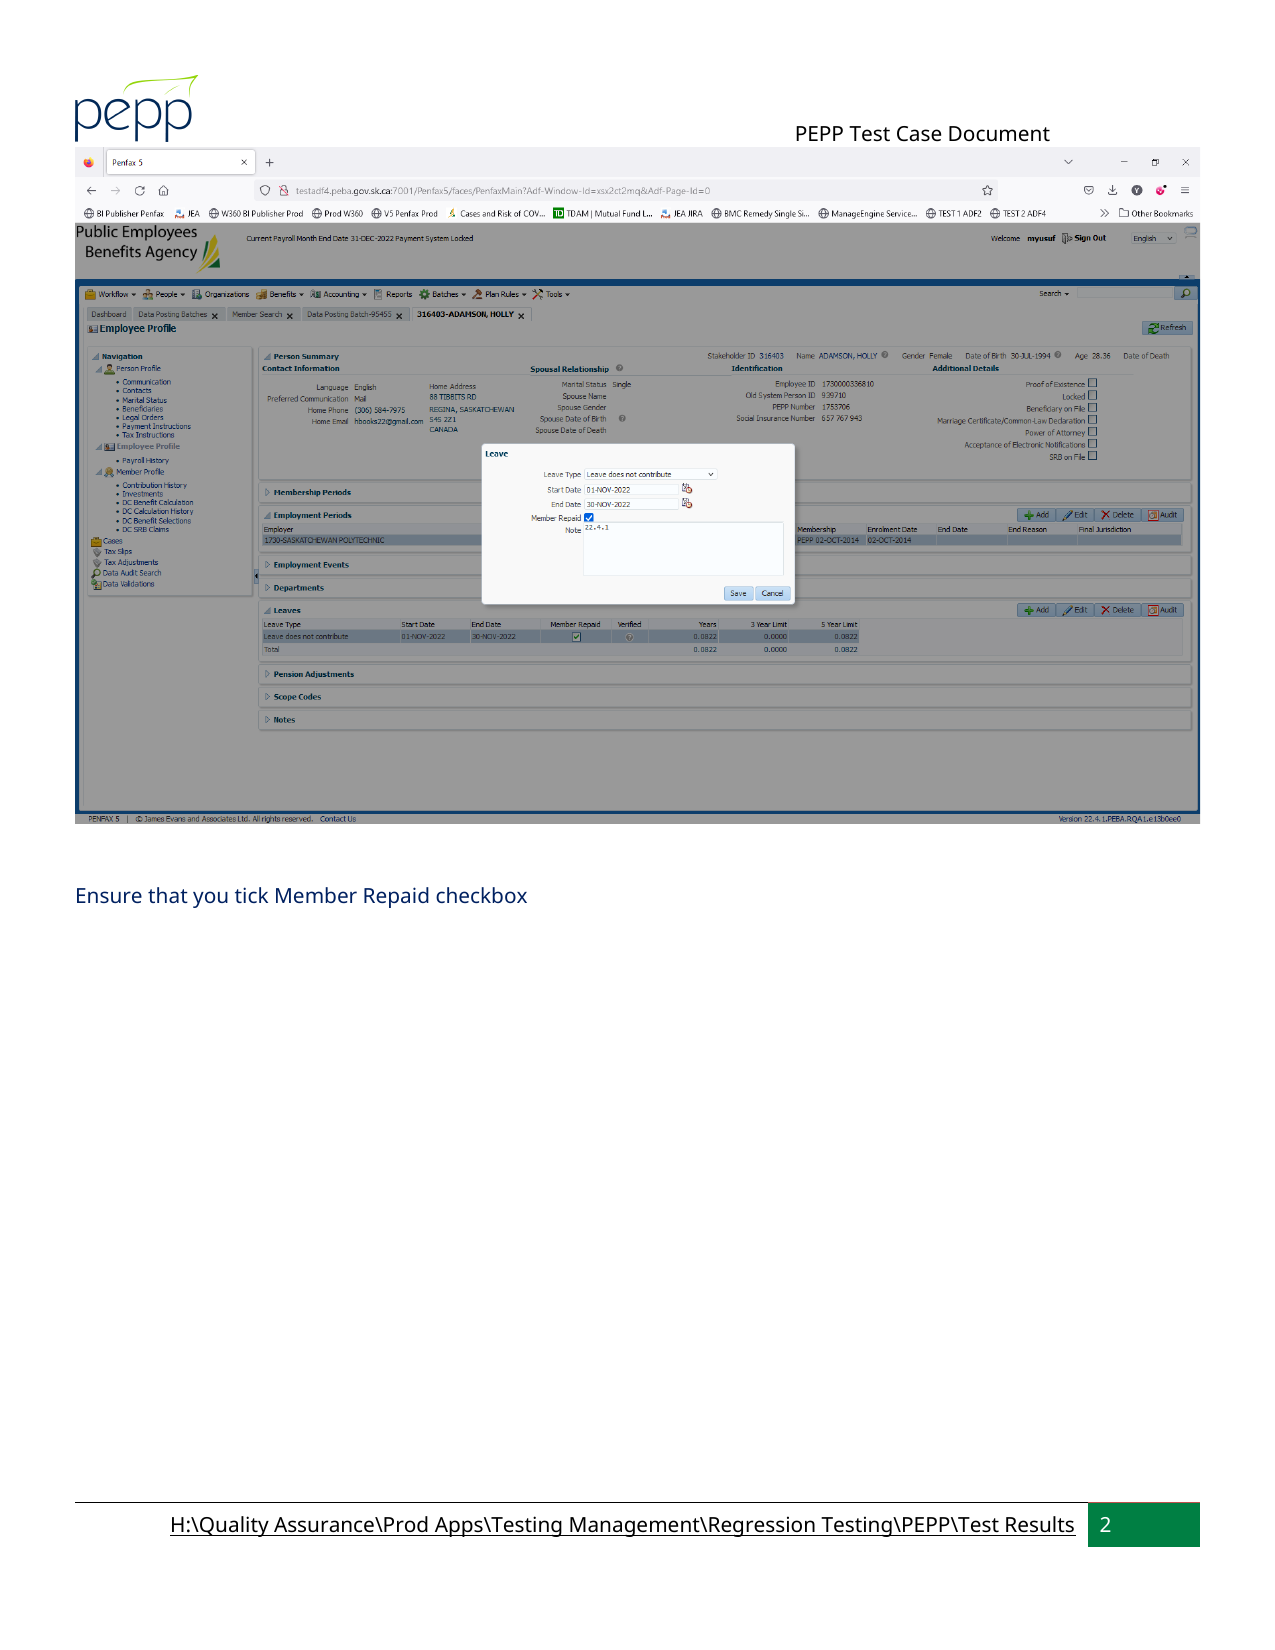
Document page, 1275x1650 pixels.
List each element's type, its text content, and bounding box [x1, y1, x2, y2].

picture [75, 147, 1200, 824]
picture [75, 75, 199, 142]
text Ensure that you tick Member Repaid checkbox [75, 881, 1200, 909]
